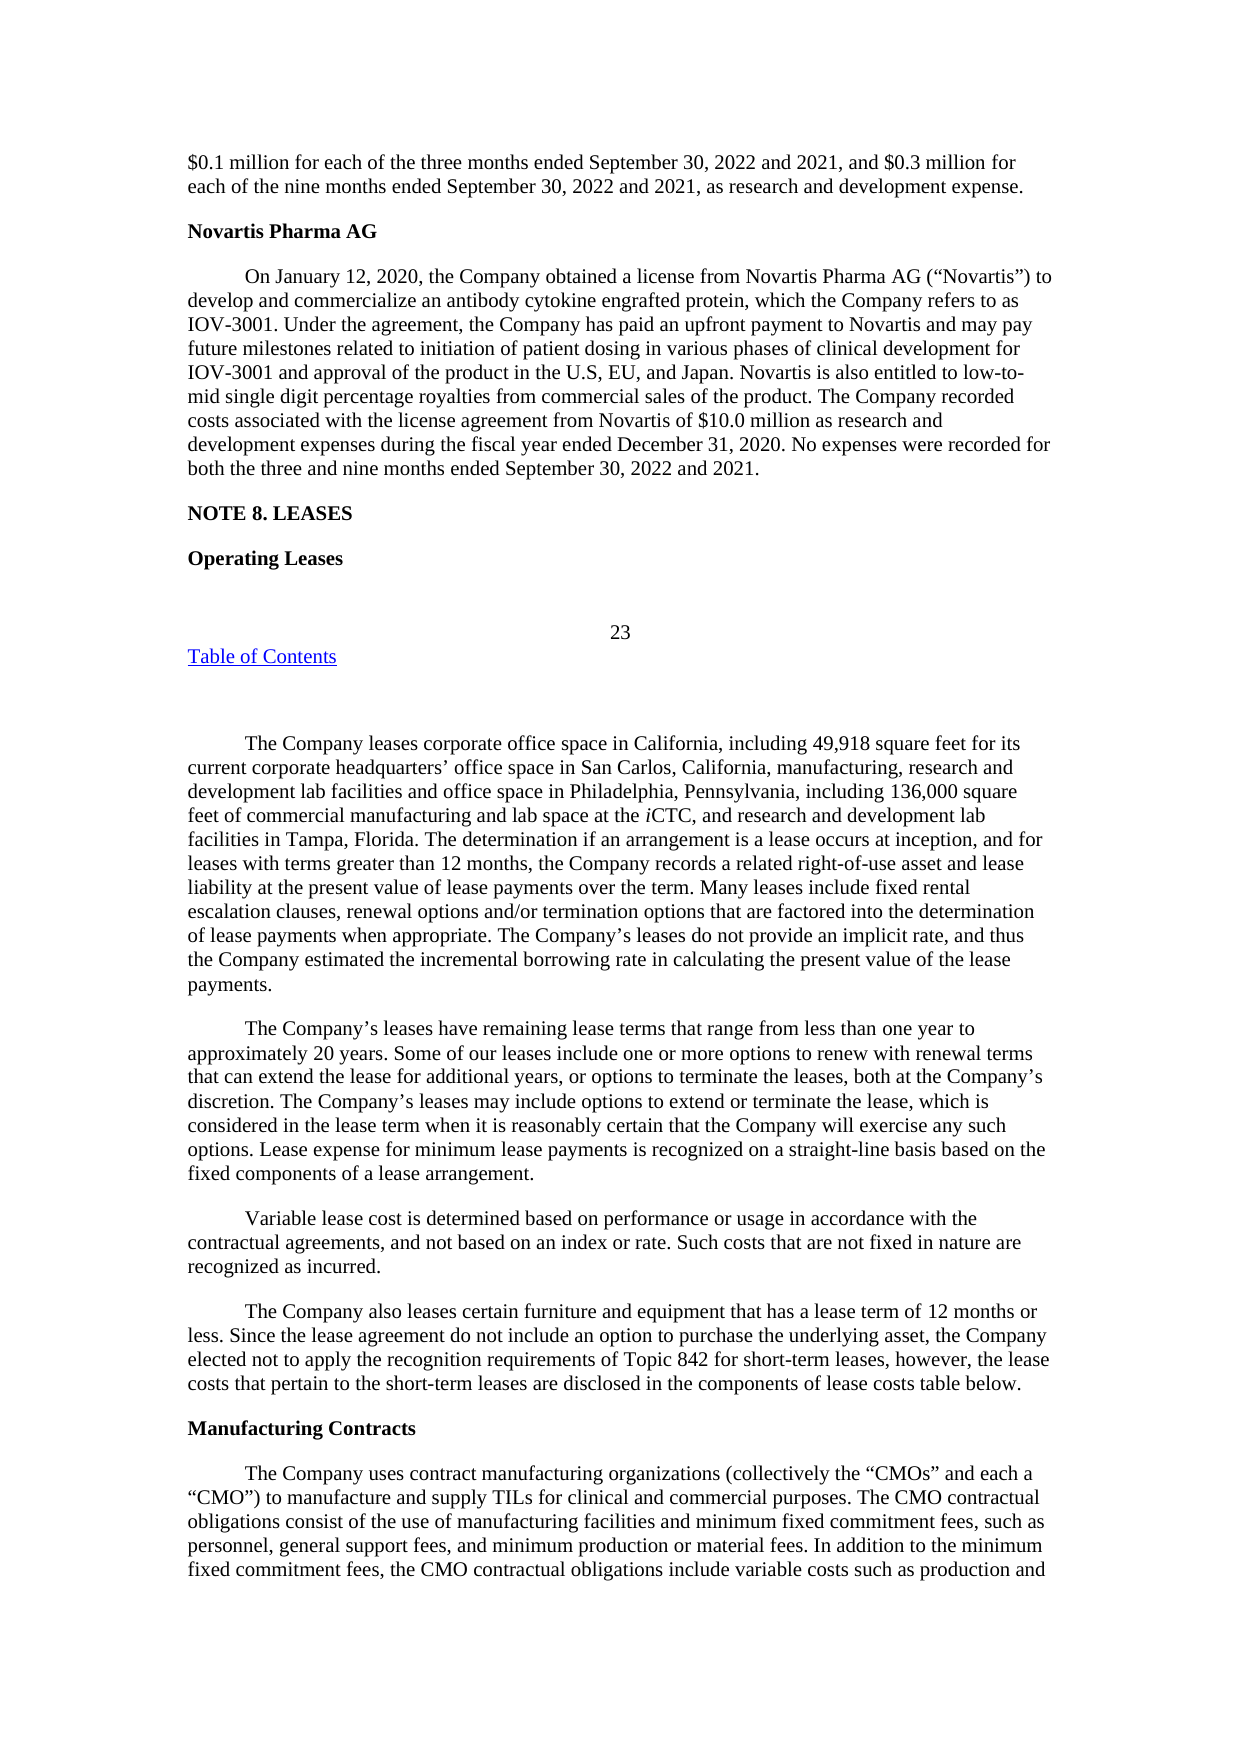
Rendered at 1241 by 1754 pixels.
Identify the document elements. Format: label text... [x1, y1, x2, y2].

text Manufacturing Contracts [187, 1416, 1053, 1440]
text The Company’s leases have remaining lease terms that range from less than one year to approximately 20 years. Some of our leases include one or more options to renew with renewal terms that can extend the lease for additional years, or options to terminate the leases, both at the Company’s discretion. The Company’s leases may include options to extend or terminate the lease, which is considered in the lease term when it is reasonably certain that the Company will exercise any such options. Lease expense for minimum lease payments is recognized on a straight-line basis based on the fixed components of a lease arrangement. [187, 1016, 1053, 1185]
text On January 12, 2020, the Company obtained a license from Novartis Pharma AG (“Novartis”) to develop and commercialize an antibody cytokine engrafted protein, which the Company refers to as IOV-3001. Under the agreement, the Company has paid an upfront payment to Novartis and may pay future milestones related to initiation of patient dosing in various phases of clinical development for IOV-3001 and approval of the product in the U.S, EU, and Japan. Novartis is also entitled to low-to-mid single digit percentage royalties from commercial sales of the product. The Company recorded costs associated with the license agreement from Novartis of $10.0 million as research and development expenses during the fiscal year ended December 31, 2020. No expenses were recorded for both the three and nine months ended September 30, 2022 and 2021. [187, 264, 1053, 480]
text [187, 1461, 1053, 1581]
text NOTE 8. LEASES [187, 501, 1053, 525]
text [187, 150, 1053, 198]
text The Company leases corporate office space in California, including 49,918 square feet for its current corporate headquarters’ office space in San Carlos, California, manufacturing, research and development lab facilities and office space in Philadelphia, Pennsylvania, including 136,000 square feet of commercial manufacturing and lab space at the iCTC, and research and development lab facilities in Tampa, Florida. The determination if an arrangement is a lease occurs at inception, and for leases with terms greater than 12 months, the Company records a related right-of-use asset and lease liability at the present value of lease payments over the term. Many leases include fixed rental escalation clauses, renewal options and/or termination options that are factored into the determination of lease payments when appropriate. The Company’s leases do not provide an implicit rate, and thus the Company estimated the incremental borrowing rate in calculating the present value of the lease payments. [187, 731, 1053, 996]
text Variable lease cost is determined based on performance or usage in accordance with the contractual agreements, and not based on an index or rate. Such costs that are not fixed in nature are recognized as incurred. [187, 1206, 1053, 1278]
text Operating Leases [187, 546, 1053, 570]
text Novartis Pharma AG [187, 219, 1053, 243]
text 23 [187, 620, 1053, 644]
text Table of Contents [187, 644, 1053, 668]
text The Company also leases certain furniture and equipment that has a lease term of 12 months or less. Since the lease agreement do not include an option to purchase the underlying asset, the Company elected not to apply the recognition requirements of Topic 842 for short-term leases, however, the lease costs that pertain to the short-term leases are disclosed in the components of lease costs table below. [187, 1299, 1053, 1395]
